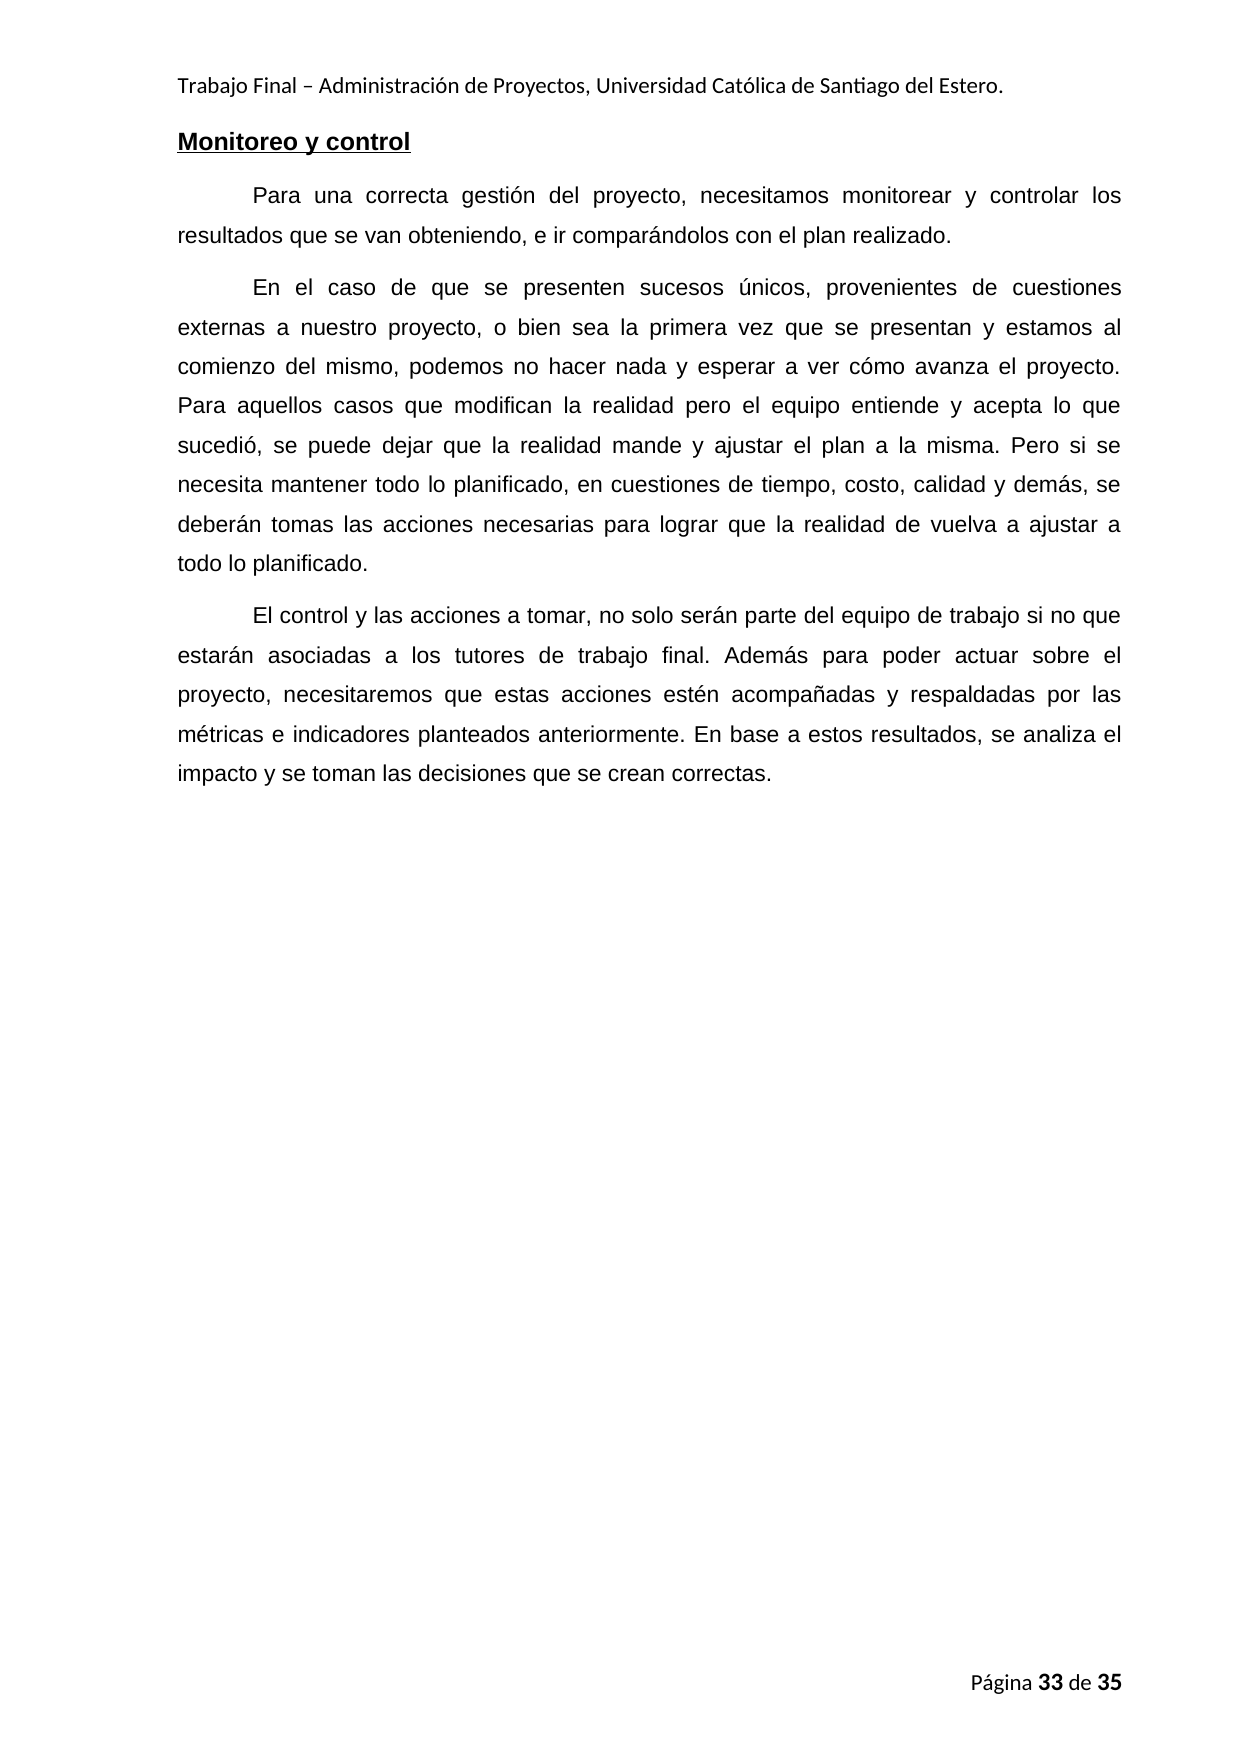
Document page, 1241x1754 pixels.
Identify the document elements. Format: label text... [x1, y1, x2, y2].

text Para una correcta gestión del proyecto, necesitamos monitorear y controlar los resultados que se van obteniendo, e ir comparándolos con el plan realizado. [177, 182, 1122, 248]
text En el caso de que se presenten sucesos únicos, provenientes de cuestiones externas a nuestro proyecto, o bien sea la primera vez que se presentan y estamos al comienzo del mismo, podemos no hacer nada y esperar a ver cómo avanza el proyecto. Para aquellos casos que modifican la realidad pero el equipo entiende y acepta lo que sucedió, se puede dejar que la realidad mande y ajustar el plan a la misma. Pero si se necesita mantener todo lo planificado, en cuestiones de tiempo, costo, calidad y demás, se deberán tomas las acciones necesarias para lograr que la realidad de vuelva a ajustar a todo lo planificado. [177, 274, 1122, 577]
text El control y las acciones a tomar, no solo serán parte del equipo de trabajo si no que estarán asociadas a los tutores de trabajo final. Además para poder actuar sobre el proyecto, necesitaremos que estas acciones estén acompañadas y respaldadas por las métricas e indicadores planteados anteriormente. En base a estos resultados, se analiza el impacto y se toman las decisiones que se crean correctas. [177, 602, 1122, 787]
subtitle Monitoreo y control [177, 127, 1122, 156]
